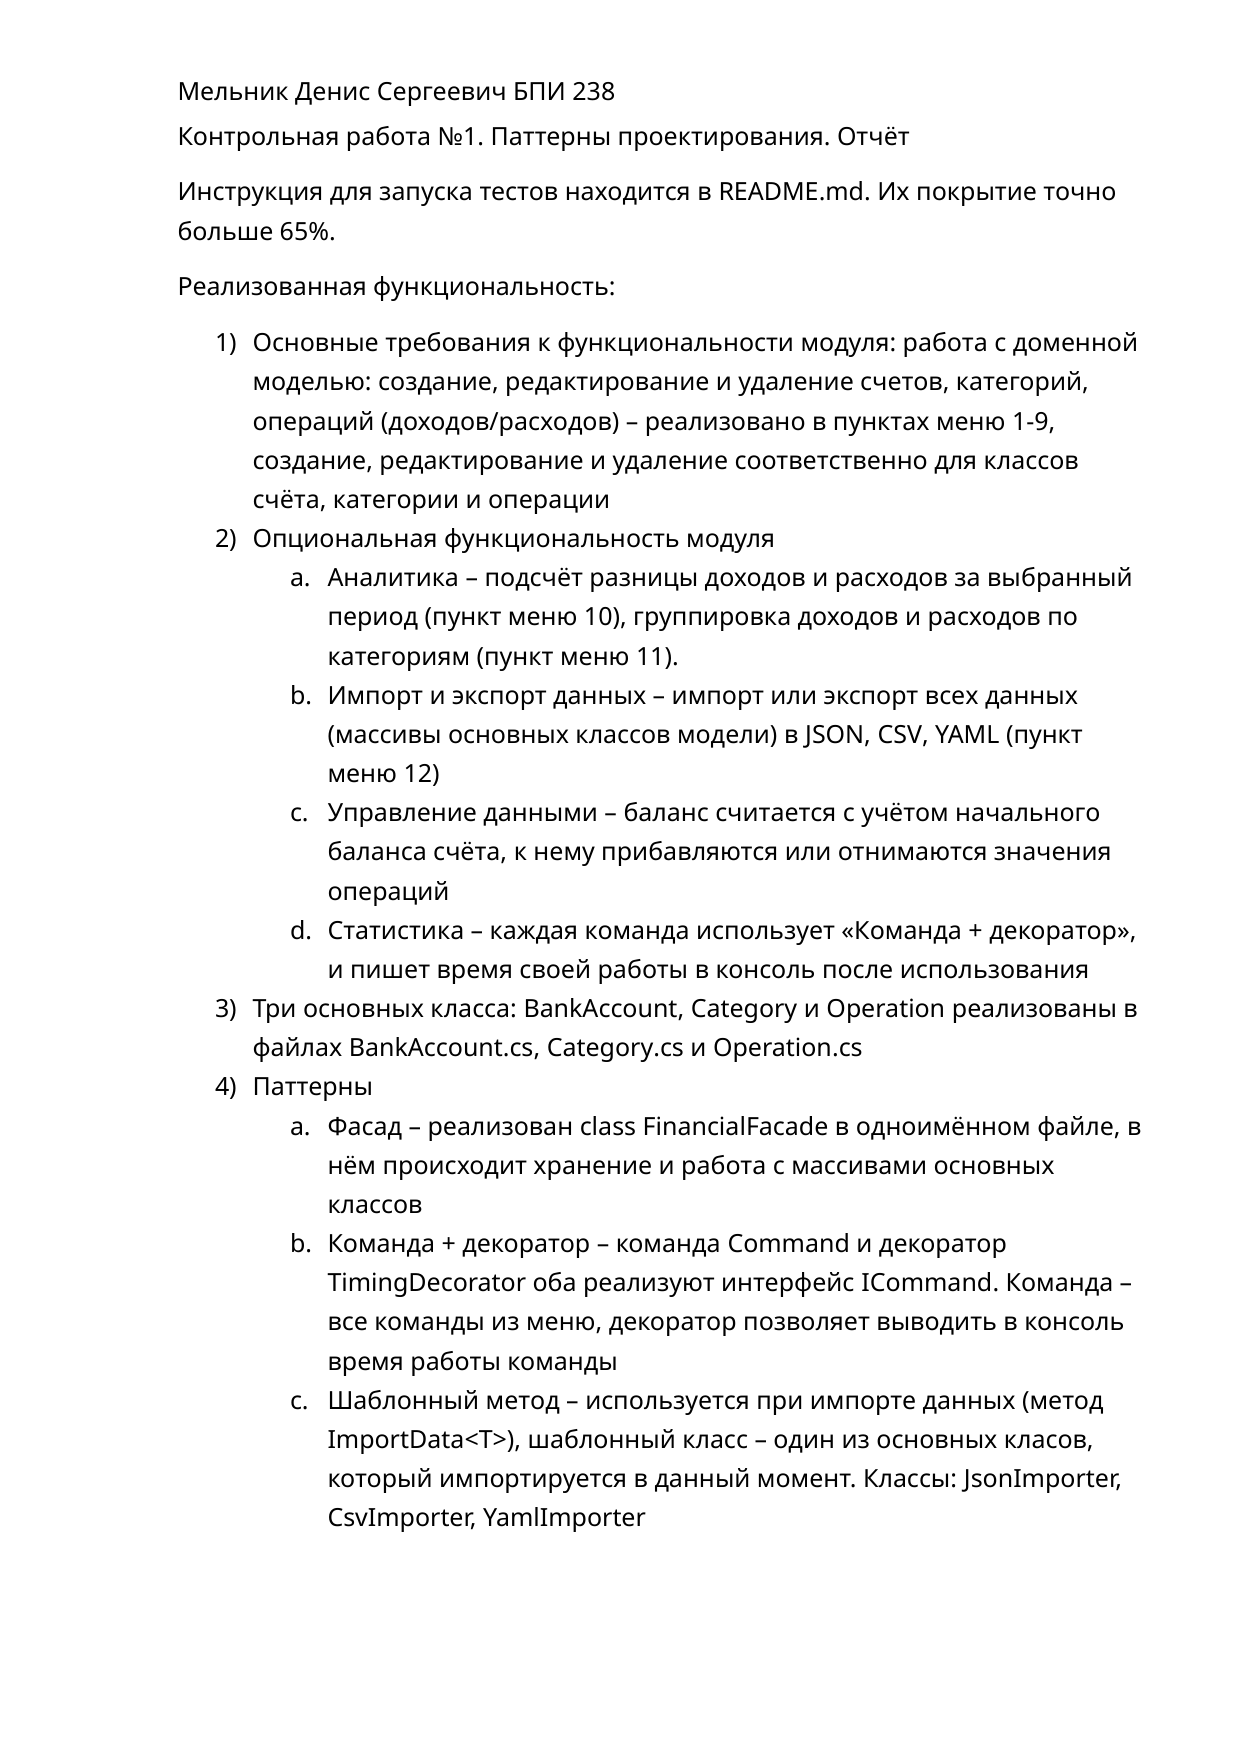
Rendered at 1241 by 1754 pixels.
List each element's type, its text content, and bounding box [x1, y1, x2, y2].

text Инструкция для запуска тестов находится в README.md. Их покрытие точно больше 65%. [177, 174, 1152, 247]
list Аналитика – подсчёт разницы доходов и расходов за выбранный период (пункт меню 10), группировка доходов и расходов по категориям (пункт меню 11). [290, 560, 1152, 672]
list Опциональная функциональность модуля [215, 521, 1152, 555]
list Статистика – каждая команда использует «Команда + декоратор», и пишет время своей работы в консоль после использования [290, 912, 1152, 986]
text Реализованная функциональность: [177, 269, 1152, 303]
list Шаблонный метод – используется при импорте данных (метод ImportData<T>), шаблонный класс – один из основных класов, который импортируется в данный момент. Классы: JsonImporter, CsvImporter, YamlImporter [290, 1382, 1152, 1534]
list Импорт и экспорт данных – импорт или экспорт всех данных (массивы основных классов модели) в JSON, CSV, YAML (пункт меню 12) [290, 677, 1152, 790]
list Управление данными – баланс считается с учётом начального баланса счёта, к нему прибавляются или отнимаются значения операций [290, 795, 1152, 907]
list Три основных класса: BankAccount, Category и Operation реализованы в файлах BankAccount.cs, Category.cs и Operation.cs [215, 991, 1152, 1064]
text Контрольная работа №1. Паттерны проектирования. Отчёт [177, 118, 1152, 152]
list Фасад – реализован class FinancialFacade в одноимённом файле, в нём происходит хранение и работа с массивами основных классов [290, 1108, 1152, 1221]
list Команда + декоратор – команда Command и декоратор TimingDecorator оба реализуют интерфейс ICommand. Команда – все команды из меню, декоратор позволяет выводить в консоль время работы команды [290, 1226, 1152, 1377]
list Основные требования к функциональности модуля: работа с доменной моделью: создание, редактирование и удаление счетов, категорий, операций (доходов/расходов) – реализовано в пунктах меню 1-9, создание, редактирование и удаление соответственно для классов счёта, категории и операции [215, 325, 1152, 516]
list Паттерны [215, 1069, 1152, 1103]
